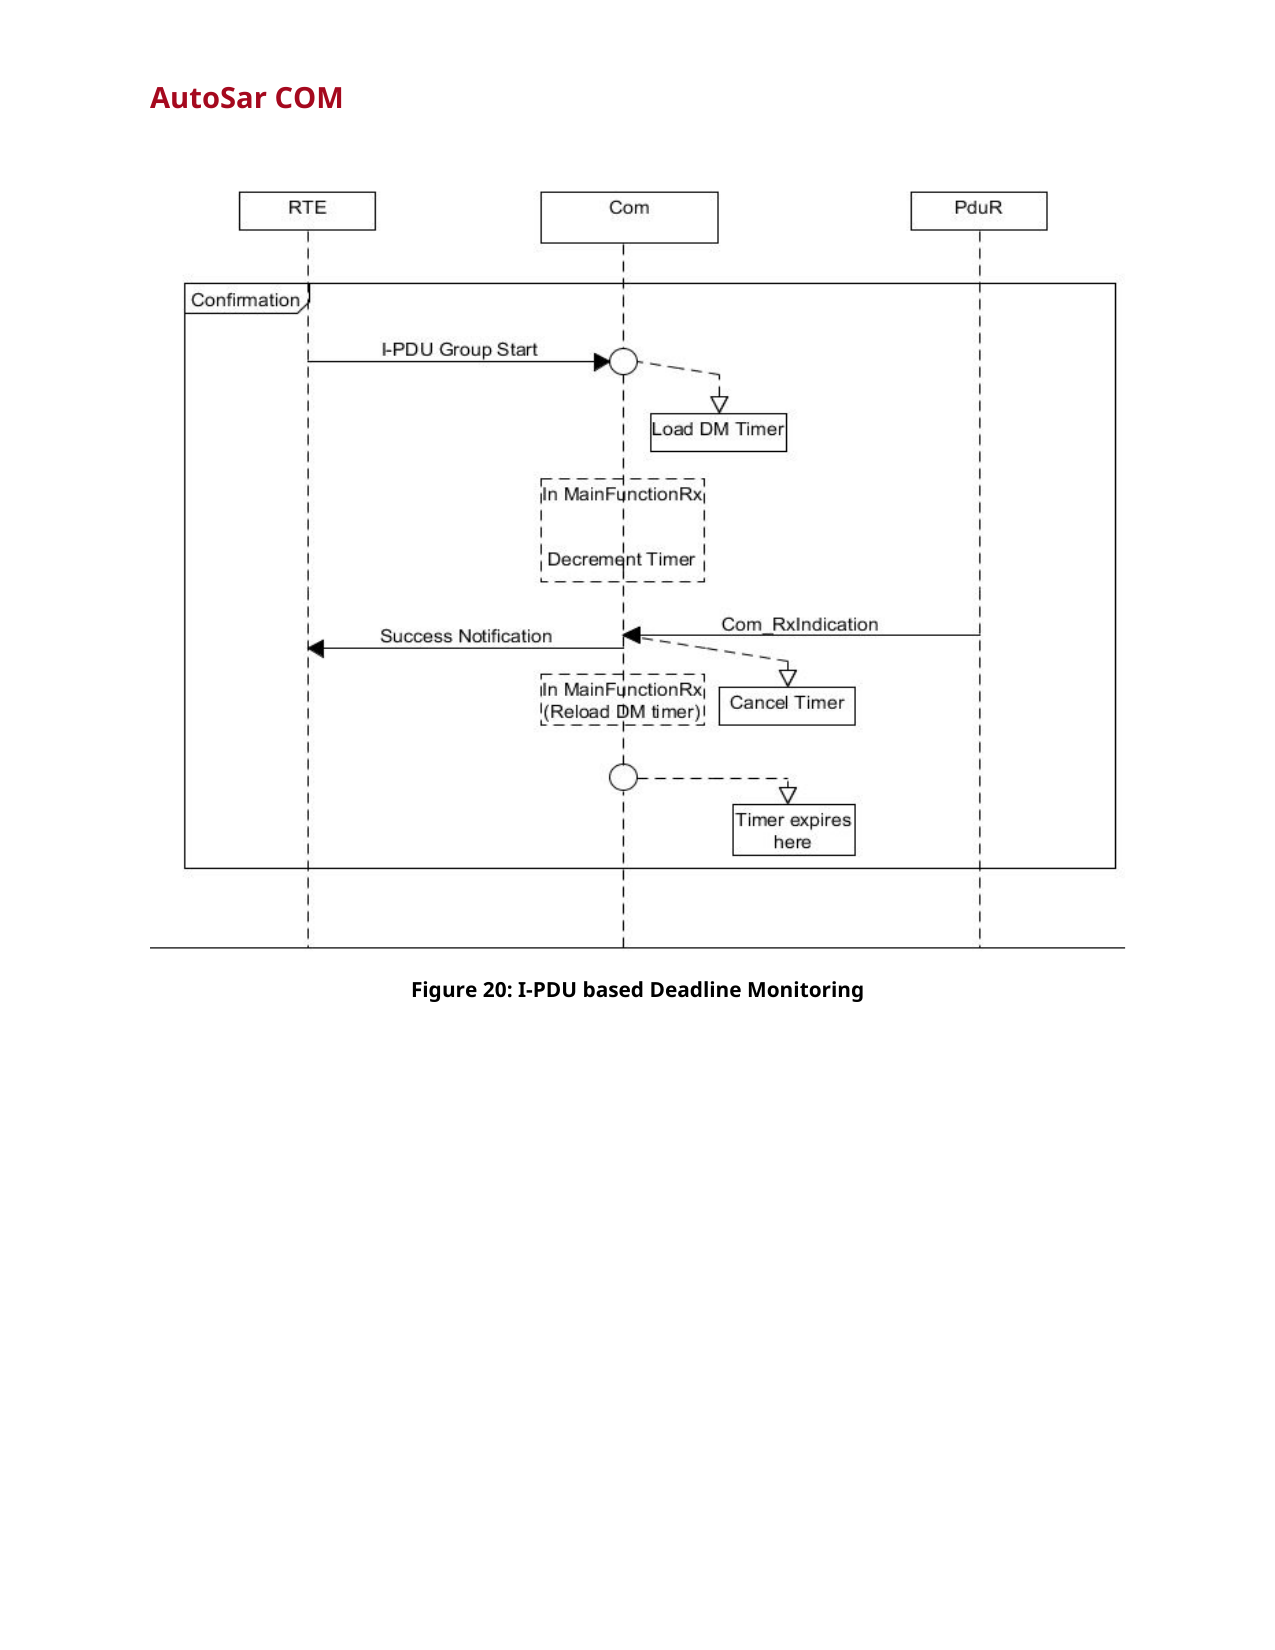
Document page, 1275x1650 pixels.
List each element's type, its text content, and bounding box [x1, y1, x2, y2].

picture [150, 180, 1125, 963]
